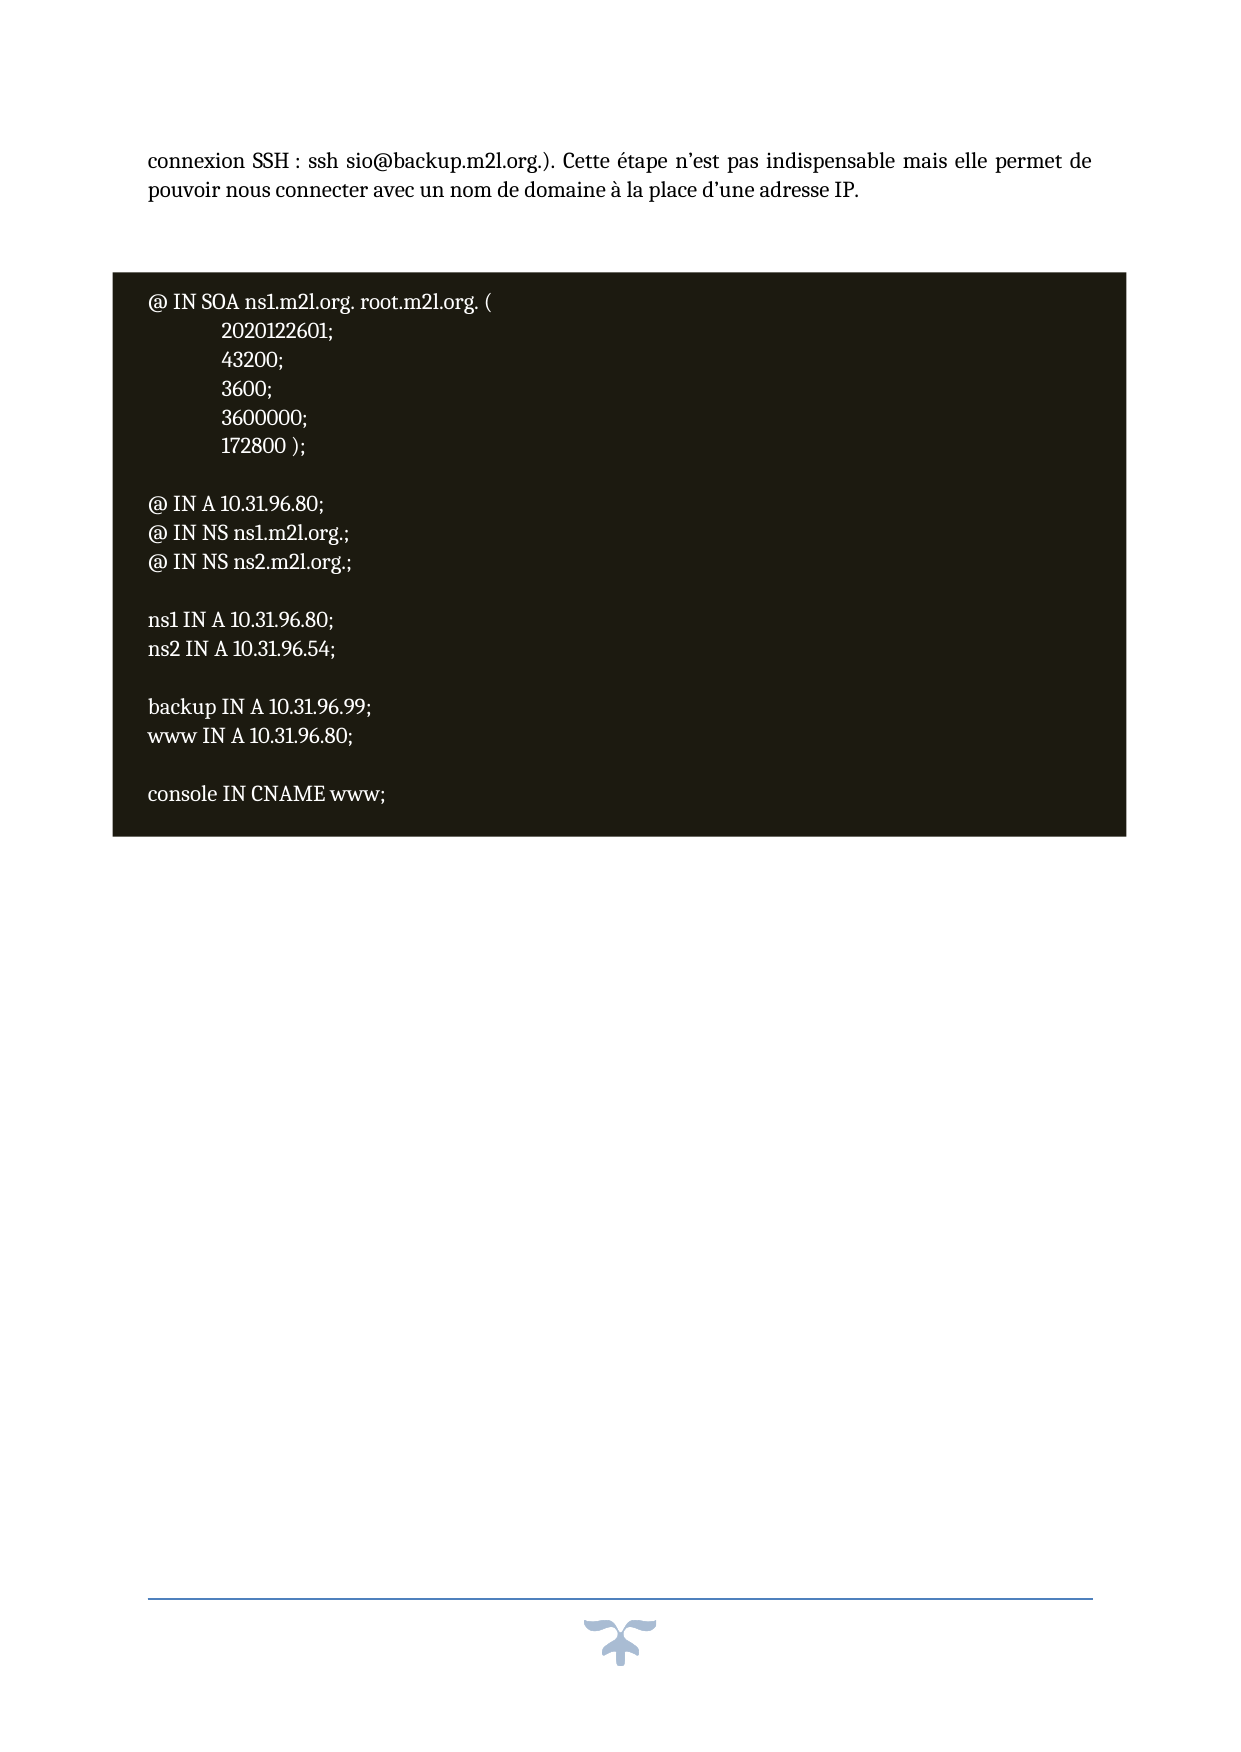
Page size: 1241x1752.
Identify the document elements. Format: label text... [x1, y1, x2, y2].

text 43200; [148, 346, 1093, 373]
text @ IN A 10.31.96.80; [148, 491, 1093, 517]
text console IN CNAME www; [148, 781, 1093, 807]
text 172800 ); [148, 433, 1093, 459]
text 3600; [148, 375, 1093, 402]
text backup IN A 10.31.96.99; [148, 694, 1093, 720]
text www IN A 10.31.96.80; [148, 723, 1093, 749]
text ns2 IN A 10.31.96.54; [148, 636, 1093, 662]
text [148, 148, 1093, 203]
text ns1 IN A 10.31.96.80; [148, 607, 1093, 633]
text 2020122601; [148, 317, 1093, 344]
text @ IN NS ns2.m2l.org.; [148, 549, 1093, 575]
text 3600000; [148, 404, 1093, 431]
text @ IN SOA ns1.m2l.org. root.m2l.org. ( [148, 288, 1093, 315]
text @ IN NS ns1.m2l.org.; [148, 520, 1093, 546]
